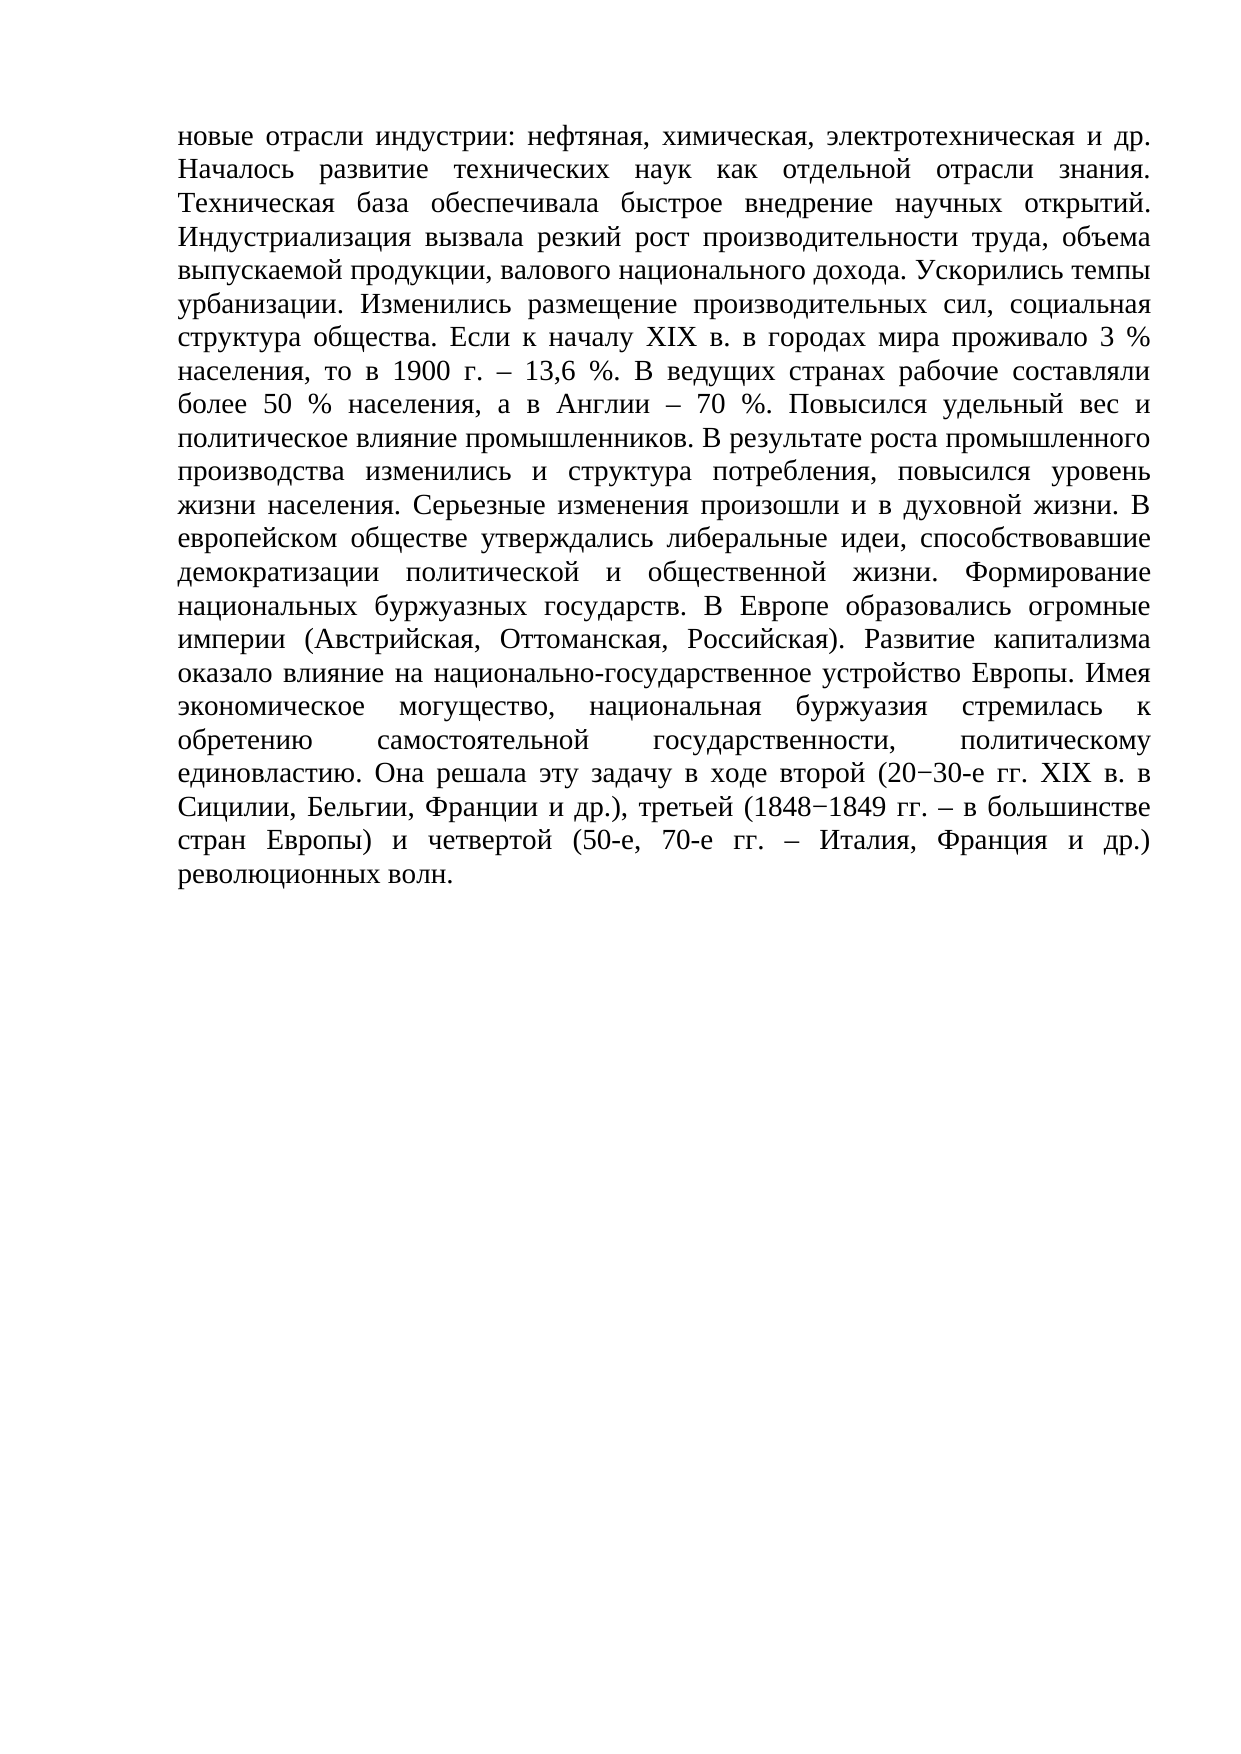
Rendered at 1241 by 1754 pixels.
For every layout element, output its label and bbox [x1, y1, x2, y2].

text [177, 118, 1152, 889]
